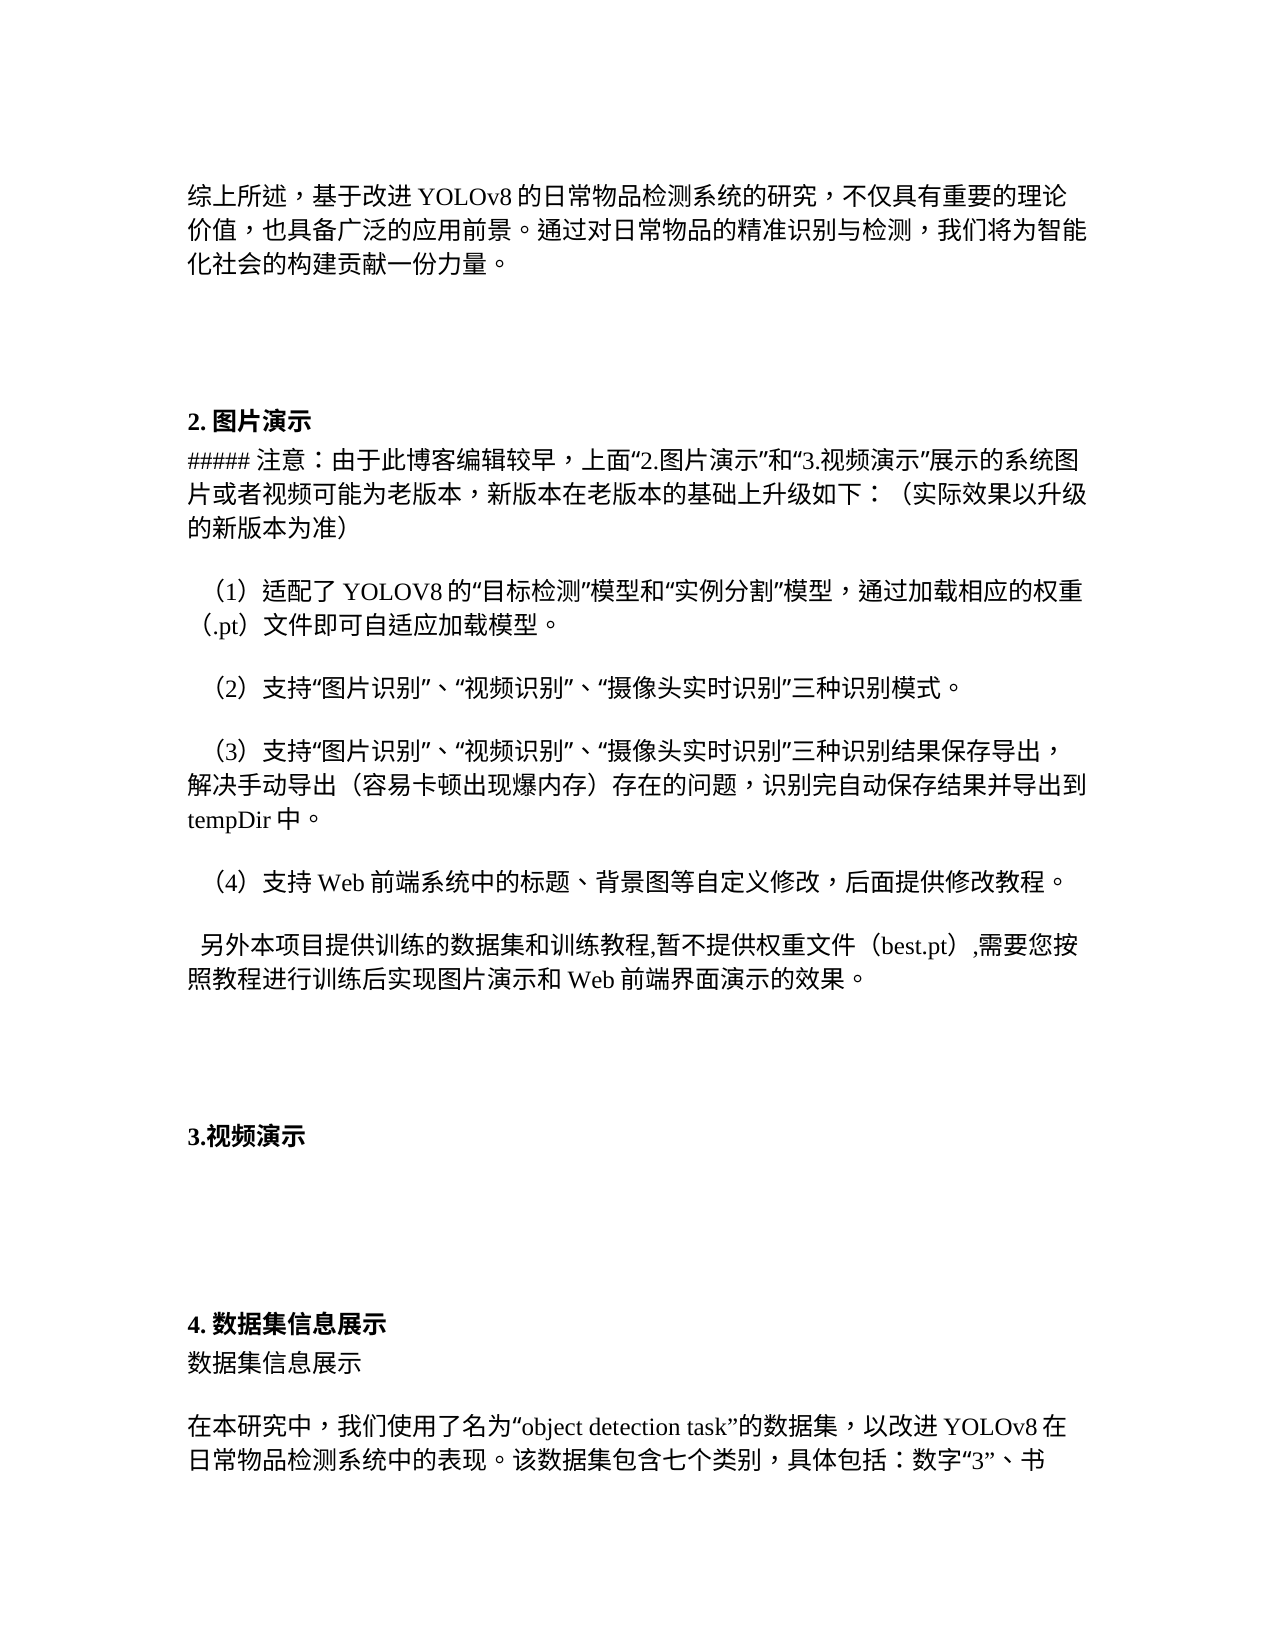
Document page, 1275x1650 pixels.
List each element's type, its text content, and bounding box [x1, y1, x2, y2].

subtitle 4. 数据集信息展示 [187, 1307, 1087, 1341]
subtitle 2. 图片演示 [187, 404, 1087, 438]
text ##### 注意：由于此博客编辑较早，上面“2.图片演示”和“3.视频演示”展示的系统图片或者视频可能为老版本，新版本在老版本的基础上升级如下：（实际效果以升级的新版本为准） （1）适配了YOLOV8的“目标检测”模型和“实例分割”模型，通过加载相应的权重（.pt）文件即可自适应加载模型。 （2）支持“图片识别”、“视频识别”、“摄像头实时识别”三种识别模式。 （3）支持“图片识别”、“视频识别”、“摄像头实时识别”三种识别结果保存导出，解决手动导出（容易卡顿出现爆内存）存在的问题，识别完自动保存结果并导出到tempDir中。 （4）支持Web前端系统中的标题、背景图等自定义修改，后面提供修改教程。 另外本项目提供训练的数据集和训练教程,暂不提供权重文件（best.pt）,需要您按照教程进行训练后实现图片演示和Web前端界面演示的效果。 [187, 443, 1087, 996]
subtitle 3.视频演示 [187, 1118, 1087, 1152]
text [187, 1346, 1087, 1477]
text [187, 150, 1087, 281]
